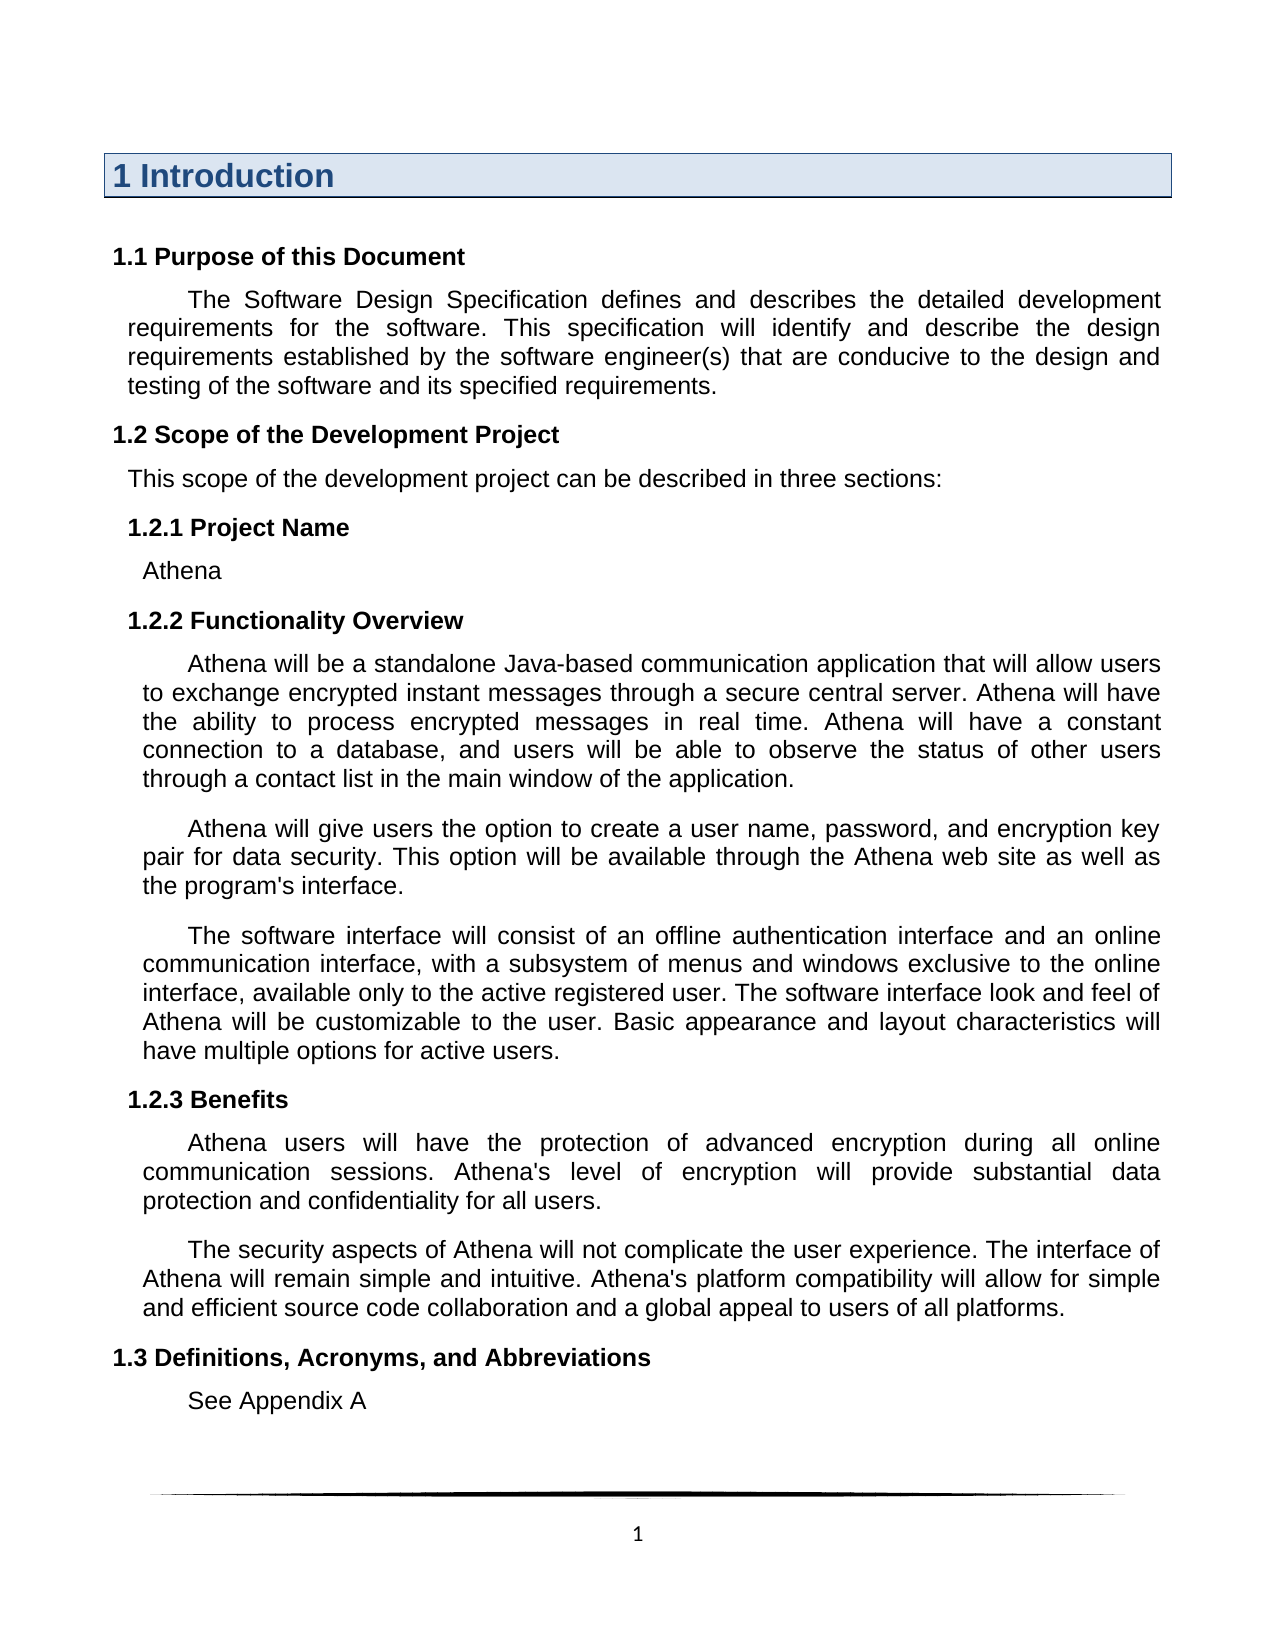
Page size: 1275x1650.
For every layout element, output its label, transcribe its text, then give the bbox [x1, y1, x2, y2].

subtitle 1.1 Purpose of this Document [112, 241, 1162, 270]
subtitle 1.2.2 Functionality Overview [127, 606, 1162, 634]
text Athena will be a standalone Java-based communication application that will allow users to exchange encrypted instant messages through a secure central server. Athena will have the ability to process encrypted messages in real time. Athena will have a constant connection to a database, and users will be able to observe the status of other users through a contact list in the main window of the application. [142, 649, 1162, 793]
text Athena users will have the protection of advanced encryption during all online communication sessions. Athena's level of encryption will provide substantial data protection and confidentiality for all users. [142, 1128, 1162, 1214]
text Athena will give users the option to create a user name, password, and encryption key pair for data security. This option will be available through the Athena web site as well as the program's interface. [142, 813, 1162, 900]
text The Software Design Specification defines and describes the detailed development requirements for the software. This specification will identify and describe the design requirements established by the software engineer(s) that are conducive to the design and testing of the software and its specified requirements. [127, 284, 1162, 399]
subtitle 1.2.1 Project Name [127, 513, 1162, 542]
subtitle 1.3 Definitions, Acronyms, and Abbreviations [112, 1342, 1162, 1371]
text This scope of the development project can be described in three sections: [127, 463, 1162, 492]
text The security aspects of Athena will not complicate the user experience. The interface of Athena will remain simple and intuitive. Athena's platform compatibility will allow for simple and efficient source code collaboration and a global appeal to users of all platforms. [142, 1235, 1162, 1322]
subtitle 1.2.3 Benefits [127, 1085, 1162, 1114]
text See Appendix A [127, 1386, 1162, 1414]
subtitle 1 Introduction [105, 154, 1171, 196]
text Athena [142, 556, 1162, 585]
text The software interface will consist of an offline authentication interface and an online communication interface, with a subsystem of menus and windows exclusive to the online interface, available only to the active registered user. The software interface look and feel of Athena will be customizable to the user. Basic appearance and layout characteristics will have multiple options for active users. [142, 921, 1162, 1064]
subtitle 1.2 Scope of the Development Project [112, 420, 1162, 449]
picture [150, 1490, 1126, 1499]
